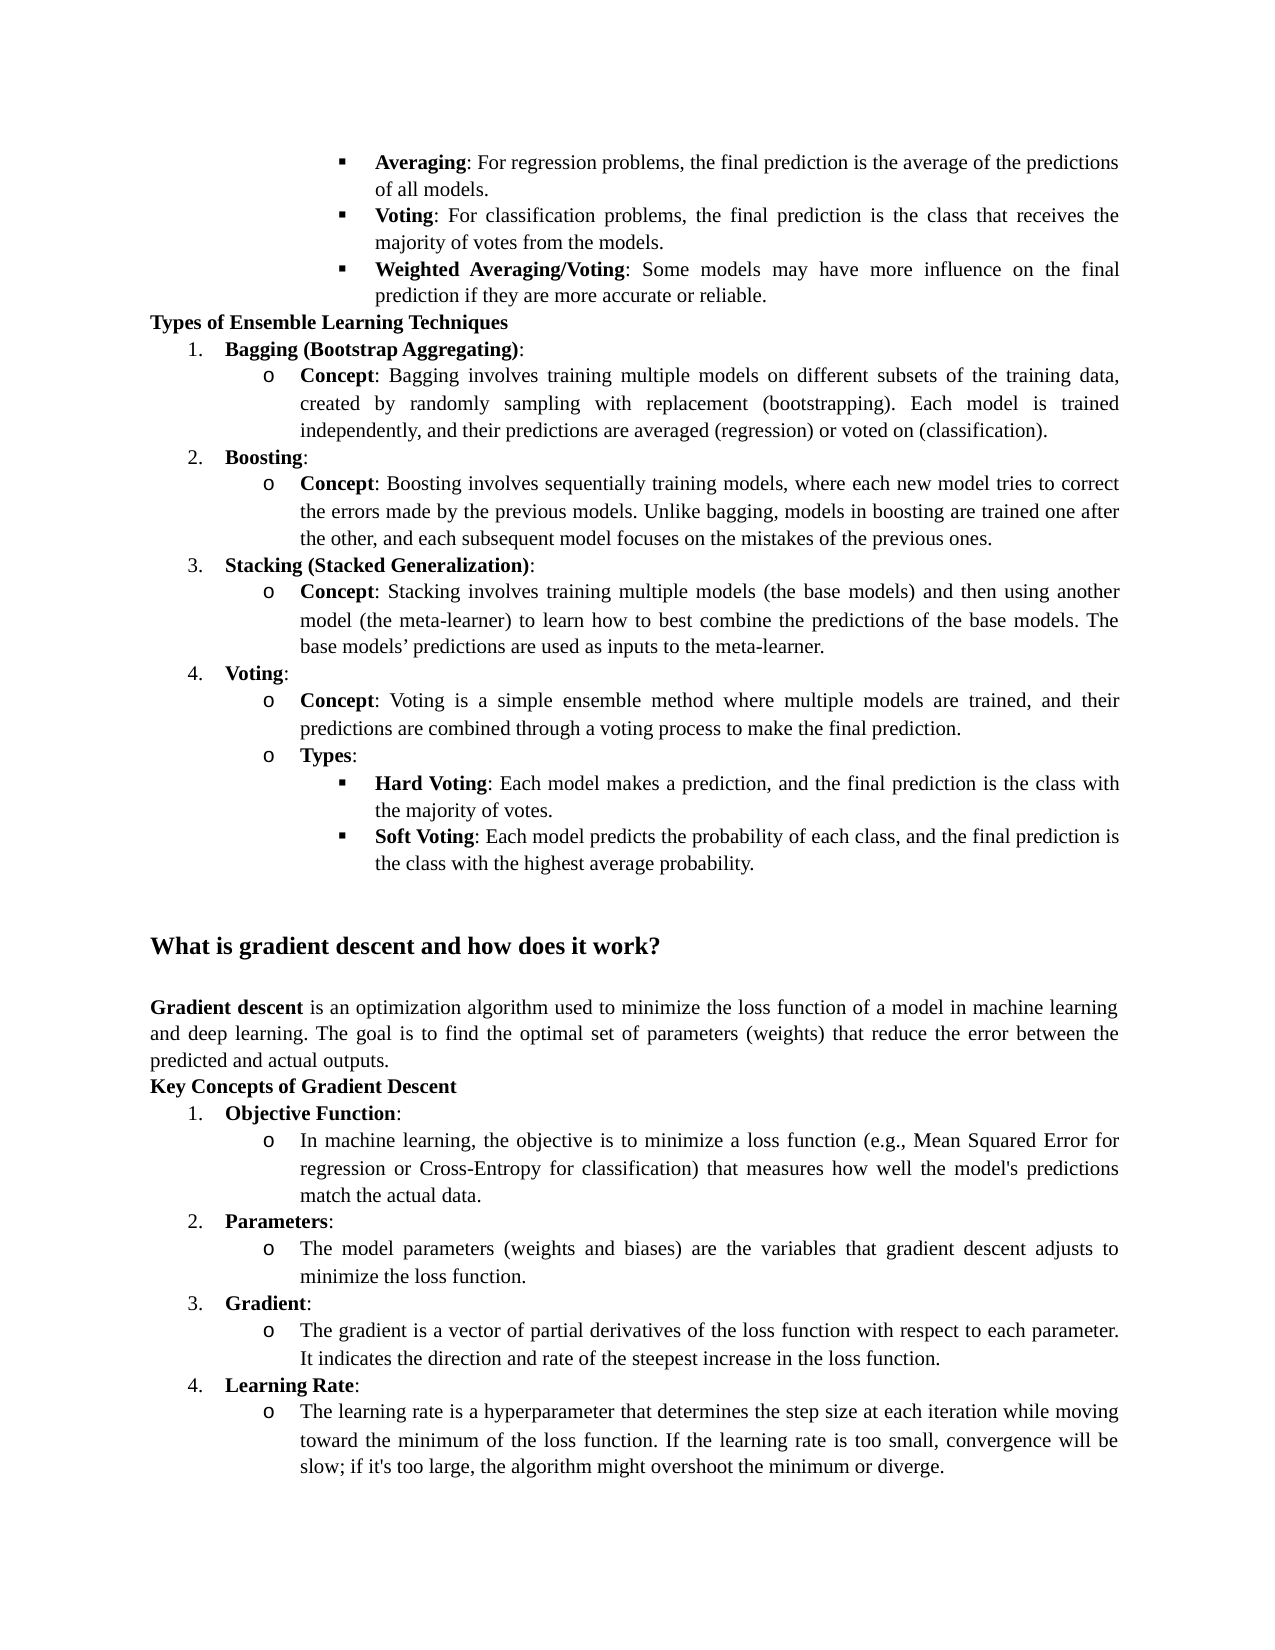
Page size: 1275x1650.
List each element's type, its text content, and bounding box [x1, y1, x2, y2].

list Soft Voting: Each model predicts the probability of each class, and the final prediction is the class with the highest average probability. [337, 824, 1120, 875]
list Voting: [187, 661, 1120, 685]
list The gradient is a vector of partial derivatives of the loss function with respect to each parameter. It indicates the direction and rate of the steepest increase in the loss function. [262, 1318, 1120, 1370]
list Concept: Bagging involves training multiple models on different subsets of the training data, created by randomly sampling with replacement (bootstrapping). Each model is trained independently, and their predictions are averaged (regression) or voted on (classification). [262, 363, 1120, 442]
list Hard Voting: Each model makes a prediction, and the final prediction is the class with the majority of votes. [337, 771, 1120, 822]
list Parameters: [187, 1209, 1120, 1233]
list Concept: Voting is a simple ensemble method where multiple models are trained, and their predictions are combined through a voting process to make the final prediction. [262, 688, 1120, 740]
text Types of Ensemble Learning Techniques [150, 310, 1120, 334]
list Types: [262, 742, 1120, 768]
list Weighted Averaging/Voting: Some models may have more influence on the final prediction if they are more accurate or reliable. [337, 256, 1120, 307]
list Objective Function: [187, 1101, 1120, 1125]
list Boosting: [187, 444, 1120, 469]
list Voting: For classification problems, the final prediction is the class that receives the majority of votes from the models. [337, 203, 1120, 254]
list In machine learning, the objective is to minimize a loss function (e.g., Mean Squared Error for regression or Cross-Entropy for classification) that measures how well the model's predictions match the actual data. [262, 1128, 1120, 1207]
list Gradient: [187, 1291, 1120, 1315]
text What is gradient descent and how does it work? [150, 931, 1120, 960]
list Averaging: For regression problems, the final prediction is the average of the predictions of all models. [337, 150, 1120, 201]
list Concept: Boosting involves sequentially training models, where each new model tries to correct the errors made by the previous models. Unlike bagging, models in boosting are trained one after the other, and each subsequent model focuses on the mistakes of the previous ones. [262, 471, 1120, 550]
list Stacking (Stacked Generalization): [187, 553, 1120, 577]
list Concept: Stacking involves training multiple models (the base models) and then using another model (the meta-learner) to learn how to best combine the predictions of the base models. The base models’ predictions are used as inputs to the meta-learner. [262, 579, 1120, 658]
text Gradient descent is an optimization algorithm used to minimize the loss function of a model in machine learning and deep learning. The goal is to find the optimal set of parameters (weights) that reduce the error between the predicted and actual outputs. [150, 995, 1120, 1072]
text Key Concepts of Gradient Descent [150, 1074, 1120, 1098]
list Learning Rate: [187, 1373, 1120, 1397]
list The learning rate is a hyperparameter that determines the step size at each iteration while moving toward the minimum of the loss function. If the learning rate is too small, convergence will be slow; if it's too large, the algorithm might overshoot the minimum or diverge. [262, 1399, 1120, 1478]
list The model parameters (weights and biases) are the variables that gradient descent adjusts to minimize the loss function. [262, 1236, 1120, 1288]
list Bagging (Bootstrap Aggregating): [187, 336, 1120, 361]
